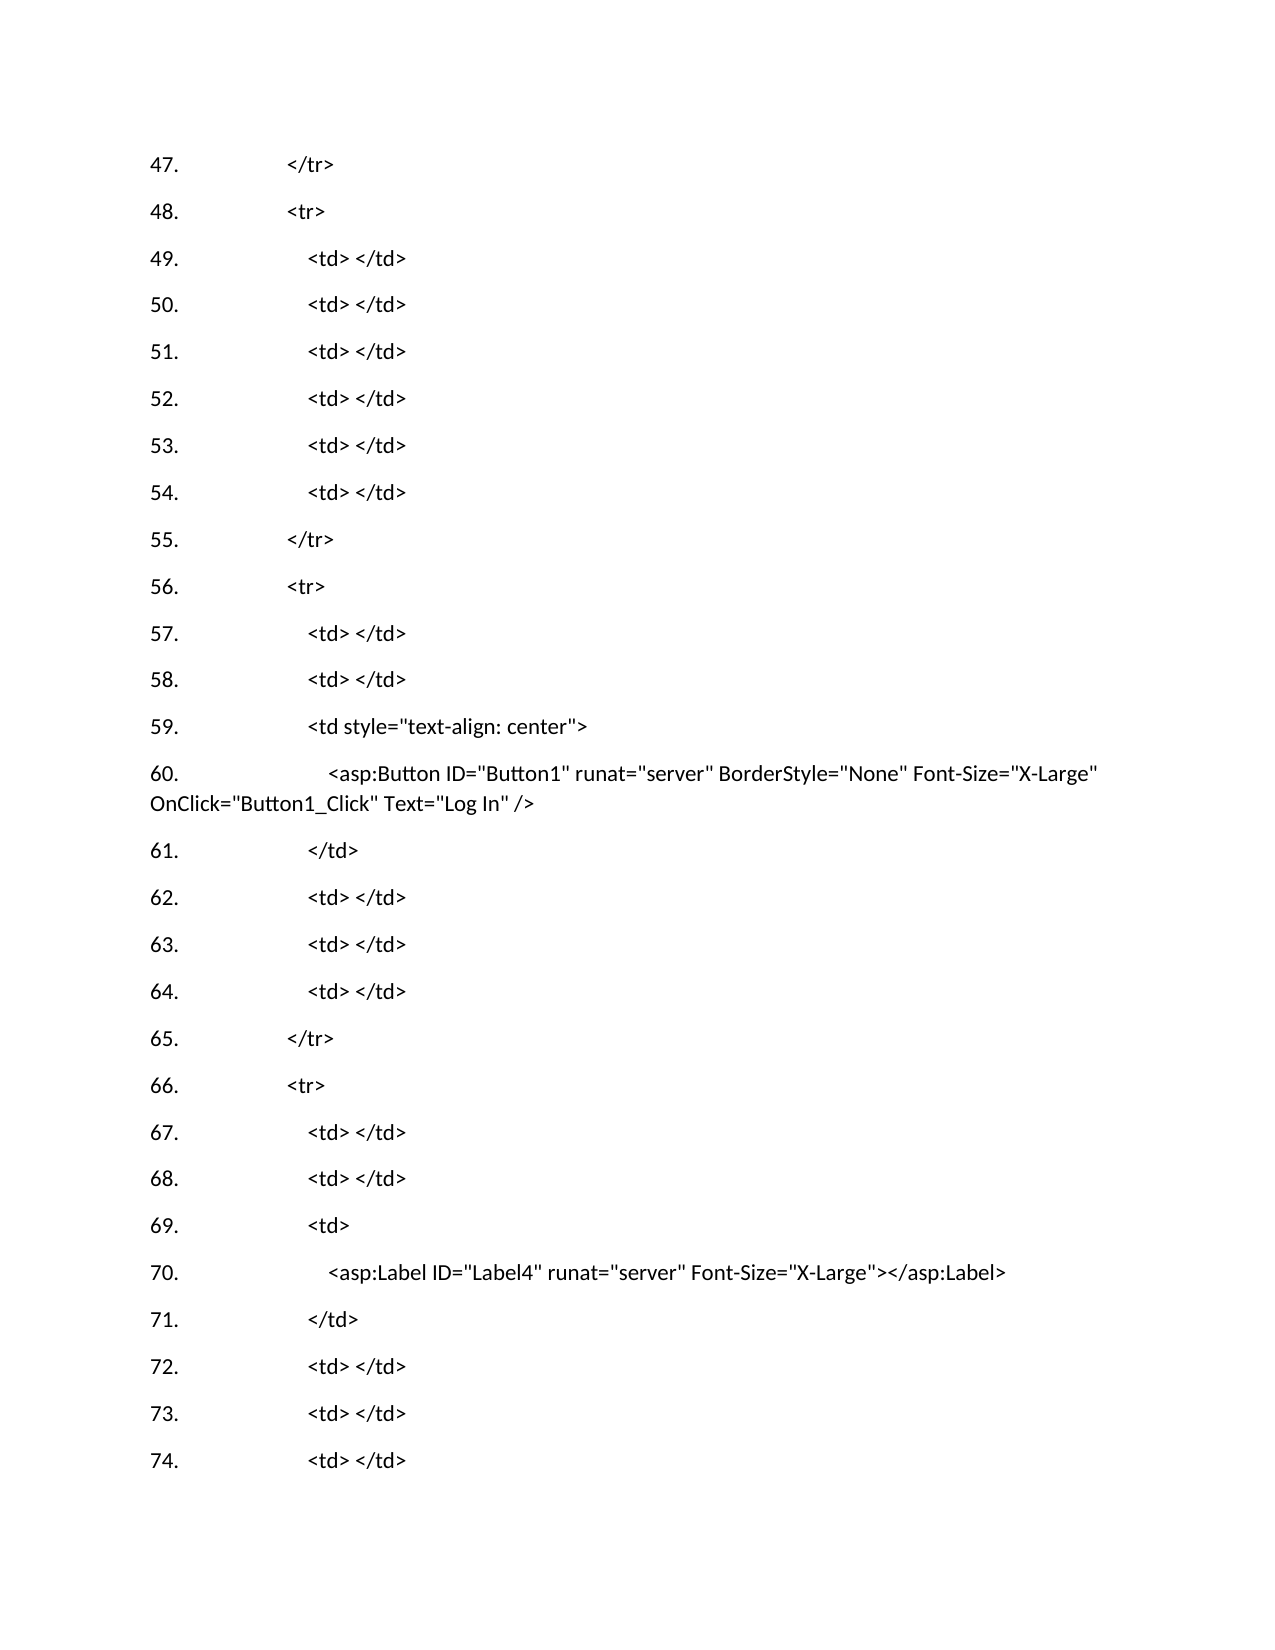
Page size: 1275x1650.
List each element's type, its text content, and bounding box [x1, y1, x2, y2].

text 67. <td> </td> [150, 1118, 1125, 1146]
text 70. <asp:Label ID="Label4" runat="server" Font-Size="X-Large"></asp:Label> [150, 1258, 1125, 1286]
text 50. <td> </td> [150, 291, 1125, 319]
text 54. <td> </td> [150, 478, 1125, 506]
text 55. </tr> [150, 525, 1125, 553]
text 57. <td> </td> [150, 619, 1125, 647]
text 63. <td> </td> [150, 930, 1125, 958]
text 53. <td> </td> [150, 431, 1125, 459]
text 62. <td> </td> [150, 883, 1125, 911]
text 73. <td> </td> [150, 1399, 1125, 1427]
text 68. <td> </td> [150, 1164, 1125, 1193]
text 65. </tr> [150, 1024, 1125, 1052]
text 74. <td> </td> [150, 1446, 1125, 1474]
text 58. <td> </td> [150, 666, 1125, 694]
text 51. <td> </td> [150, 337, 1125, 366]
text 64. <td> </td> [150, 977, 1125, 1005]
text 56. <tr> [150, 572, 1125, 600]
text 48. <tr> [150, 197, 1125, 225]
text 69. <td> [150, 1211, 1125, 1239]
text 49. <td> </td> [150, 244, 1125, 272]
text 61. </td> [150, 836, 1125, 864]
text 52. <td> </td> [150, 384, 1125, 412]
text 66. <tr> [150, 1071, 1125, 1099]
text 47. </tr> [150, 150, 1125, 178]
text 60. <asp:Button ID="Button1" runat="server" BorderStyle="None" Font-Size="X-Large" OnClick="Button1_Click" Text="Log In" /> [150, 759, 1125, 818]
text 59. <td style="text-align: center"> [150, 712, 1125, 741]
text 71. </td> [150, 1305, 1125, 1333]
text 72. <td> </td> [150, 1352, 1125, 1380]
